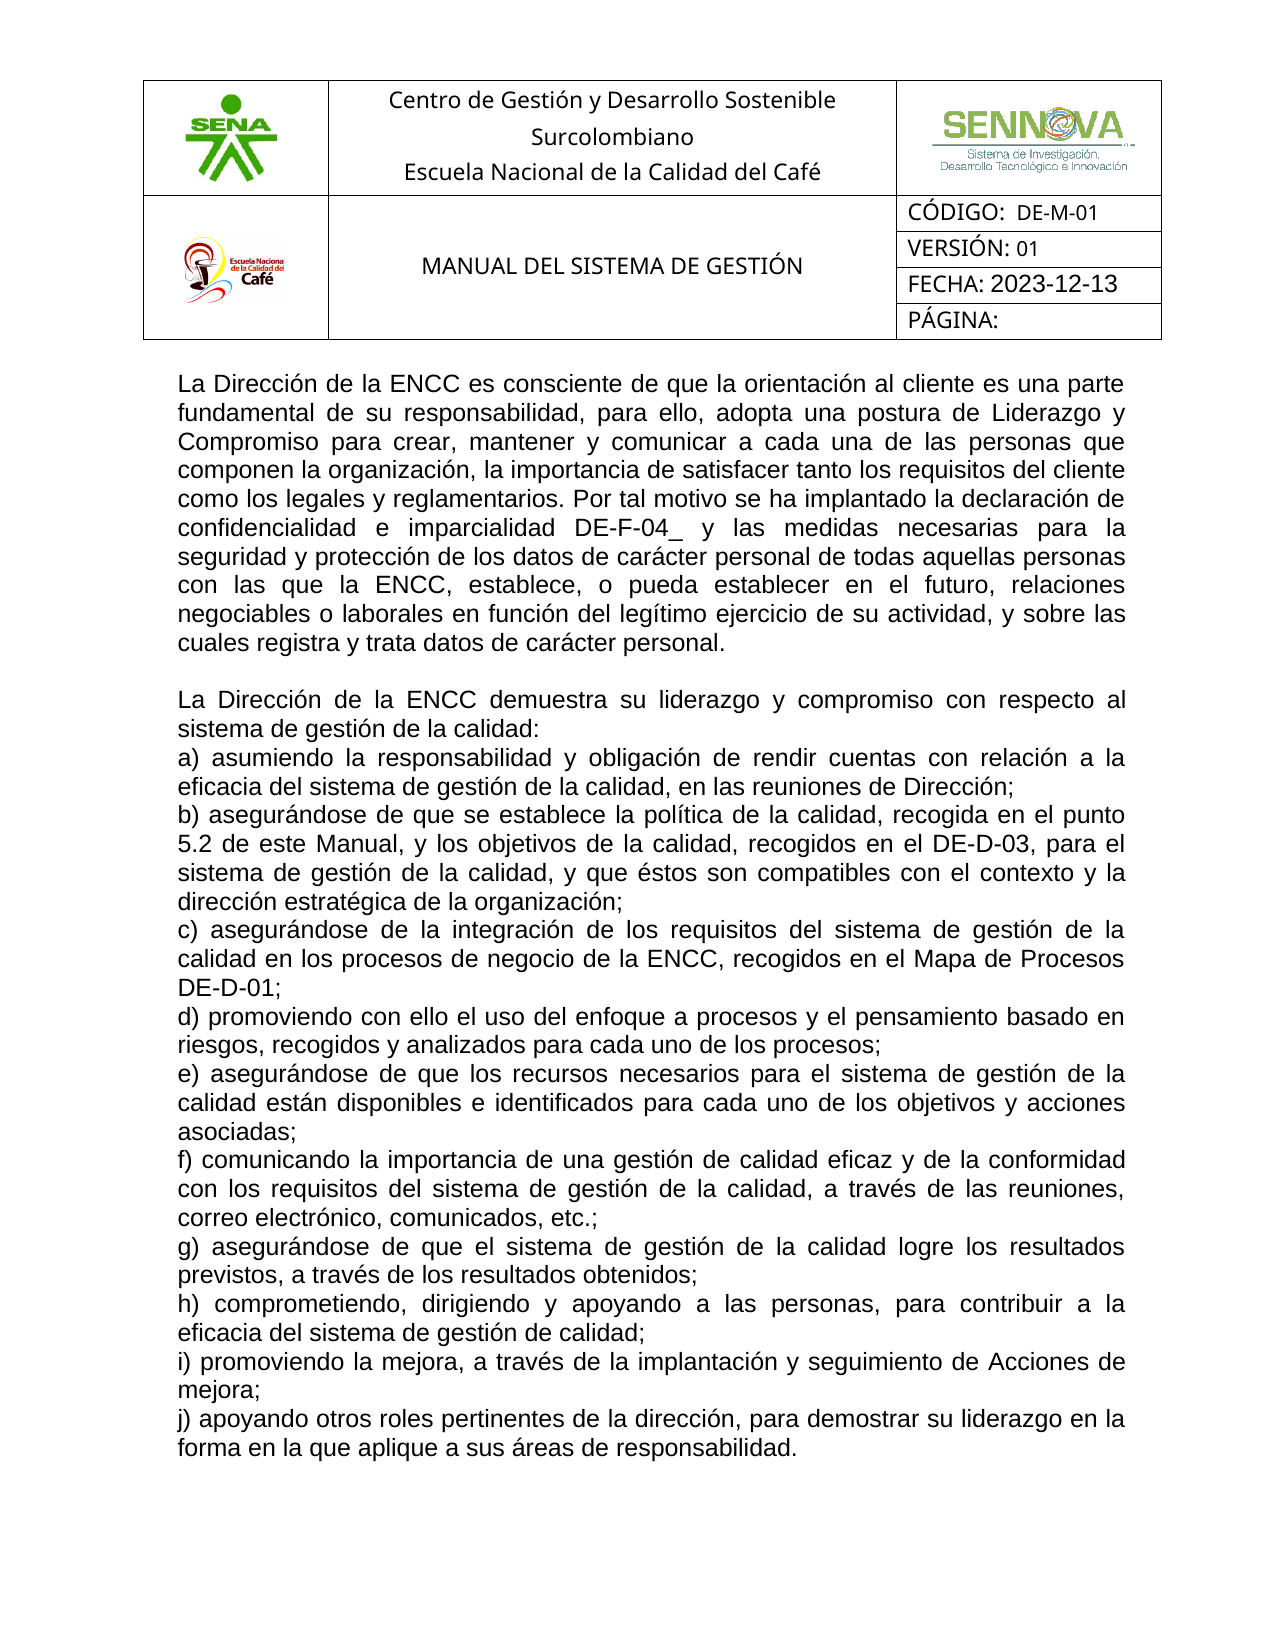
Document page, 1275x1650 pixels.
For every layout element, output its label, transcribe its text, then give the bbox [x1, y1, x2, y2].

picture [932, 107, 1135, 174]
text j) apoyando otros roles pertinentes de la dirección, para demostrar su liderazgo en la forma en la que aplique a sus áreas de responsabilidad. [177, 1404, 1127, 1462]
text La Dirección de la ENCC es consciente de que la orientación al cliente es una parte fundamental de su responsabilidad, para ello, adopta una postura de Liderazgo y Compromiso para crear, mantener y comunicar a cada una de las personas que componen la organización, la importancia de satisfacer tanto los requisitos del cliente como los legales y reglamentarios. Por tal motivo se ha implantado la declaración de confidencialidad e imparcialidad DE-F-04_ y las medidas necesarias para la seguridad y protección de los datos de carácter personal de todas aquellas personas con las que la ENCC, establece, o pueda establecer en el futuro, relaciones negociables o laborales en función del legítimo ejercicio de su actividad, y sobre las cuales registra y trata datos de carácter personal. [177, 369, 1127, 657]
text a) asumiendo la responsabilidad y obligación de rendir cuentas con relación a la eficacia del sistema de gestión de la calidad, en las reuniones de Dirección; [177, 743, 1127, 800]
picture [177, 84, 284, 191]
text La Dirección de la ENCC demuestra su liderazgo y compromiso con respecto al sistema de gestión de la calidad: [177, 685, 1127, 743]
text c) asegurándose de la integración de los requisitos del sistema de gestión de la calidad en los procesos de negocio de la ENCC, recogidos en el Mapa de Procesos DE-D-01; [177, 915, 1127, 1002]
text d) promoviendo con ello el uso del enfoque a procesos y el pensamiento basado en riesgos, recogidos y analizados para cada uno de los procesos; [177, 1002, 1127, 1059]
picture [184, 237, 285, 303]
text g) asegurándose de que el sistema de gestión de la calidad logre los resultados previstos, a través de los resultados obtenidos; [177, 1232, 1127, 1289]
text h) comprometiendo, dirigiendo y apoyando a las personas, para contribuir a la eficacia del sistema de gestión de calidad; [177, 1289, 1127, 1347]
text b) asegurándose de que se establece la política de la calidad, recogida en el punto 5.2 de este Manual, y los objetivos de la calidad, recogidos en el DE-D-03, para el sistema de gestión de la calidad, y que éstos son compatibles con el contexto y la dirección estratégica de la organización; [177, 800, 1127, 915]
text f) comunicando la importancia de una gestión de calidad eficaz y de la conformidad con los requisitos del sistema de gestión de la calidad, a través de las reuniones, correo electrónico, comunicados, etc.; [177, 1145, 1127, 1232]
text e) asegurándose de que los recursos necesarios para el sistema de gestión de la calidad están disponibles e identificados para cada uno de los objetivos y acciones asociadas; [177, 1059, 1127, 1145]
text i) promoviendo la mejora, a través de la implantación y seguimiento de Acciones de mejora; [177, 1347, 1127, 1404]
